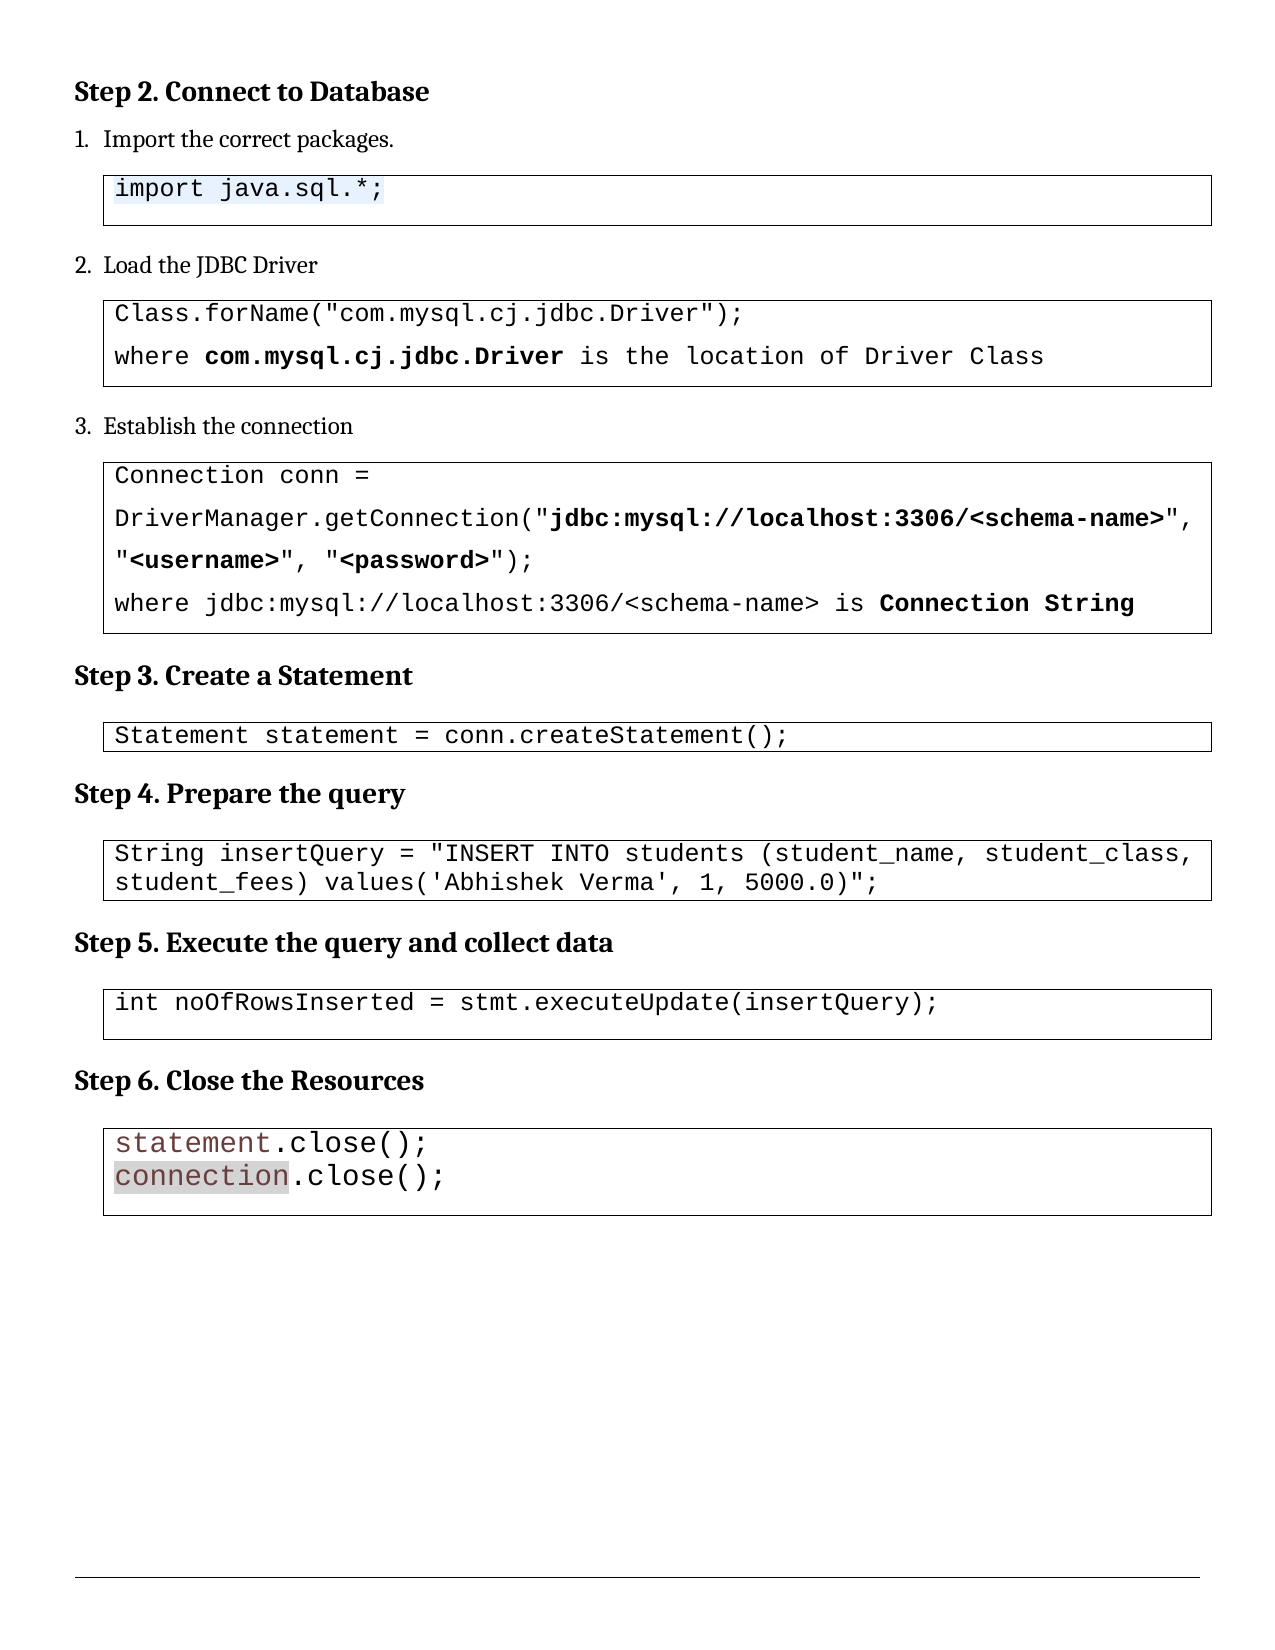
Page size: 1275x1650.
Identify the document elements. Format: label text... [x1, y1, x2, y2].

table_header Class.forName("com.mysql.cj.jdbc.Driver"); where com.mysql.cj.jdbc.Driver is the location of Driver Class [104, 301, 1211, 386]
table_header statement.close(); connection.close(); [104, 1129, 1211, 1215]
list Load the JDBC Driver [75, 251, 1200, 279]
subtitle Step 4. Prepare the query [75, 777, 1200, 811]
table_header String insertQuery = "INSERT INTO students (student_name, student_class, student_fees) values('Abhishek Verma', 1, 5000.0)"; [104, 841, 1211, 900]
subtitle Step 6. Close the Resources [75, 1064, 1200, 1098]
subtitle Step 3. Create a Statement [75, 659, 1200, 692]
subtitle Step 2. Connect to Database [75, 75, 1200, 108]
list Establish the connection [75, 412, 1200, 441]
table_header Connection conn = DriverManager.getConnection("jdbc:mysql://localhost:3306/<schema-name>", "<username>", "<password>"); where jdbc:mysql://localhost:3306/<schema-name> is Connection String [104, 463, 1211, 633]
subtitle Step 5. Execute the query and collect data [75, 926, 1200, 959]
table_header int noOfRowsInserted = stmt.executeUpdate(insertQuery); [104, 990, 1211, 1038]
list Import the correct packages. [75, 125, 1200, 154]
table_header Statement statement = conn.createStatement(); [104, 723, 1211, 751]
table_header import java.sql.*; [104, 176, 1211, 224]
